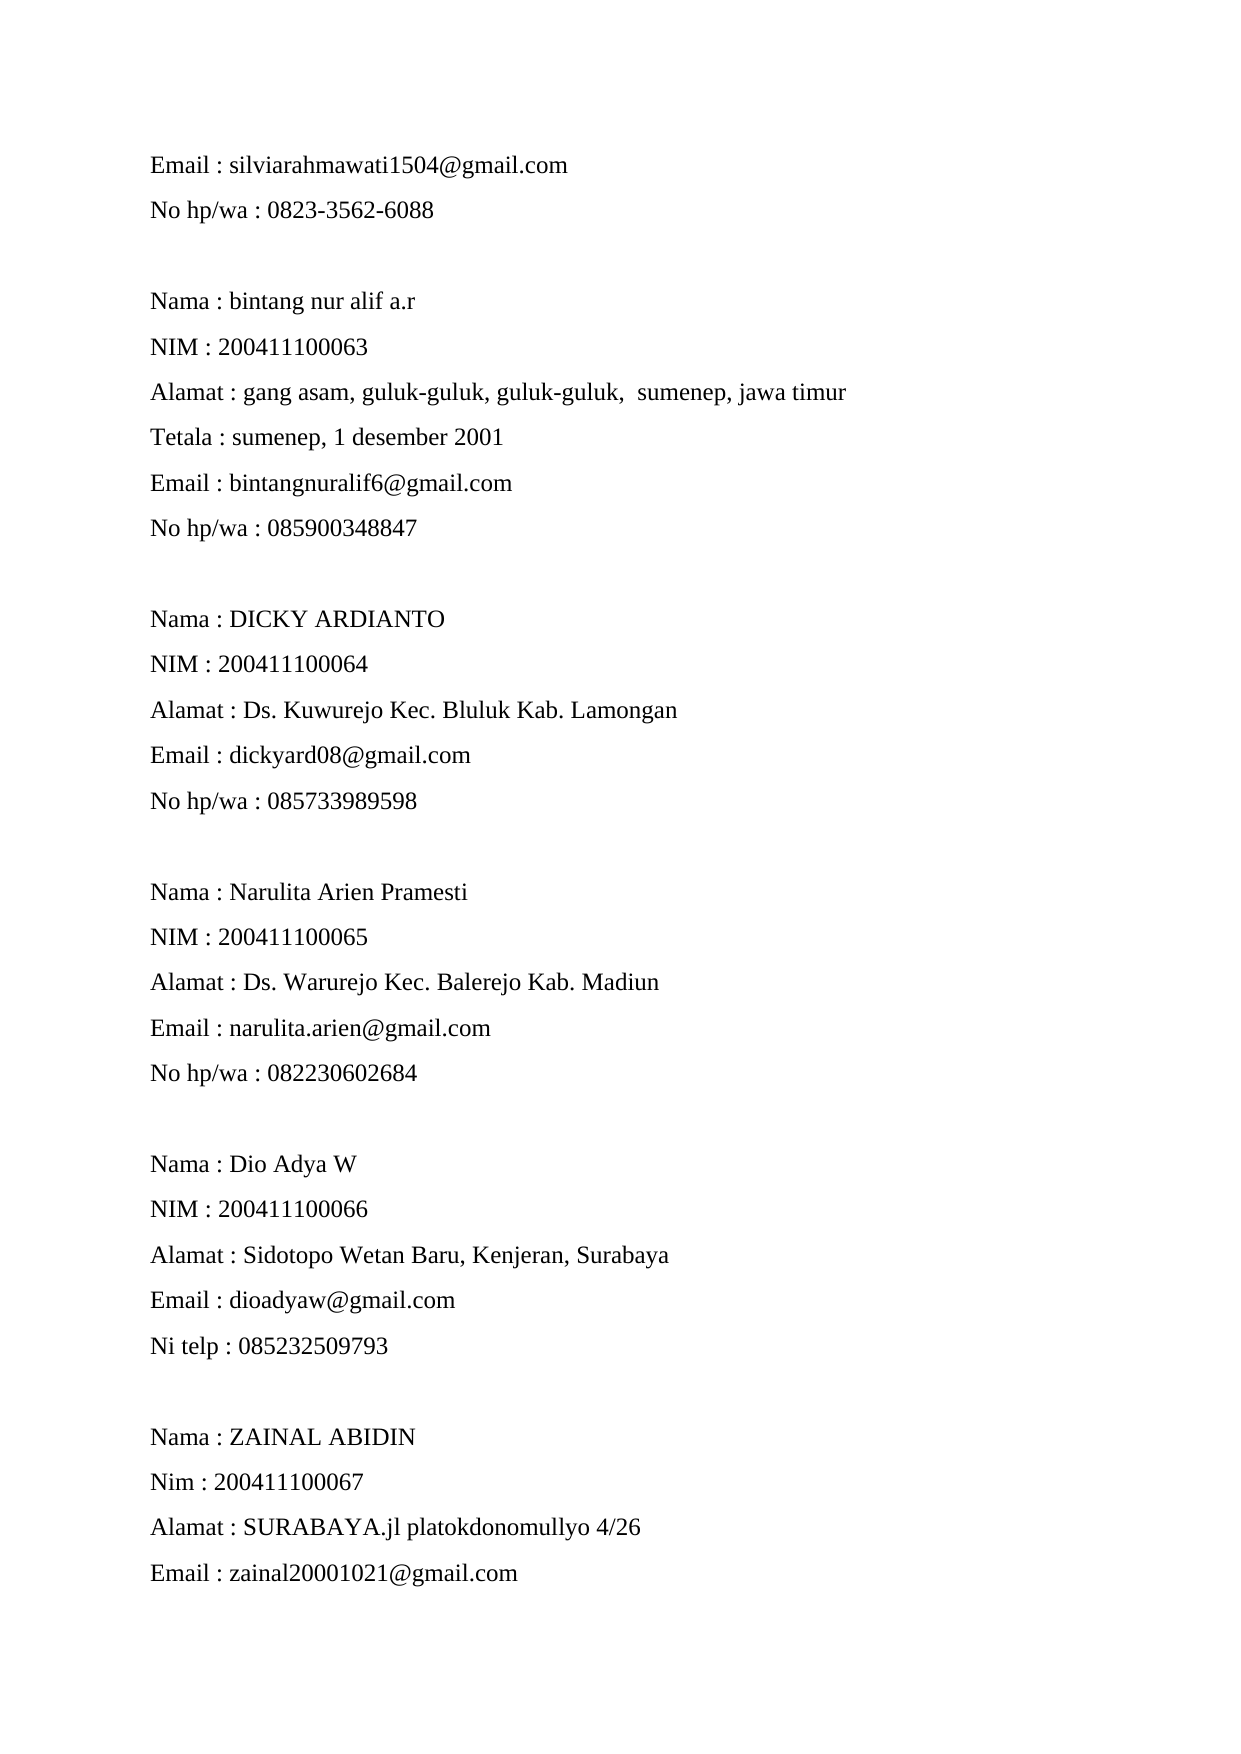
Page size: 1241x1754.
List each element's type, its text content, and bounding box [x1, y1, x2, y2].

text No hp/wa : 085900348847 [150, 513, 1090, 542]
text Alamat : SURABAYA.jl platokdonomullyo 4/26 [150, 1512, 1090, 1541]
text Tetala : sumenep, 1 desember 2001 [150, 422, 1090, 451]
text NIM : 200411100066 [150, 1194, 1090, 1223]
text Nama : Narulita Arien Pramesti [150, 877, 1090, 905]
text No hp/wa : 085733989598 [150, 786, 1090, 814]
text Alamat : Ds. Kuwurejo Kec. Bluluk Kab. Lamongan [150, 695, 1090, 724]
text Nama : DICKY ARDIANTO [150, 604, 1090, 633]
text Nama : bintang nur alif a.r [150, 286, 1090, 315]
text Alamat : Ds. Warurejo Kec. Balerejo Kab. Madiun [150, 967, 1090, 996]
text Email : dickyard08@gmail.com [150, 740, 1090, 769]
text Email : dioadyaw@gmail.com [150, 1285, 1090, 1314]
text Email : bintangnuralif6@gmail.com [150, 468, 1090, 497]
text Alamat : gang asam, guluk-guluk, guluk-guluk, sumenep, jawa timur [150, 377, 1090, 406]
text Nim : 200411100067 [150, 1467, 1090, 1496]
text Email : silviarahmawati1504@gmail.com [150, 150, 1090, 179]
text NIM : 200411100063 [150, 332, 1090, 360]
text No hp/wa : 082230602684 [150, 1058, 1090, 1087]
text NIM : 200411100064 [150, 649, 1090, 678]
text No hp/wa : 0823-3562-6088 [150, 195, 1090, 224]
text Email : zainal20001021@gmail.com [150, 1558, 1090, 1587]
text NIM : 200411100065 [150, 922, 1090, 951]
text Nama : ZAINAL ABIDIN [150, 1422, 1090, 1450]
text Alamat : Sidotopo Wetan Baru, Kenjeran, Surabaya [150, 1240, 1090, 1269]
text Ni telp : 085232509793 [150, 1331, 1090, 1359]
text Nama : Dio Adya W [150, 1149, 1090, 1178]
text Email : narulita.arien@gmail.com [150, 1013, 1090, 1042]
